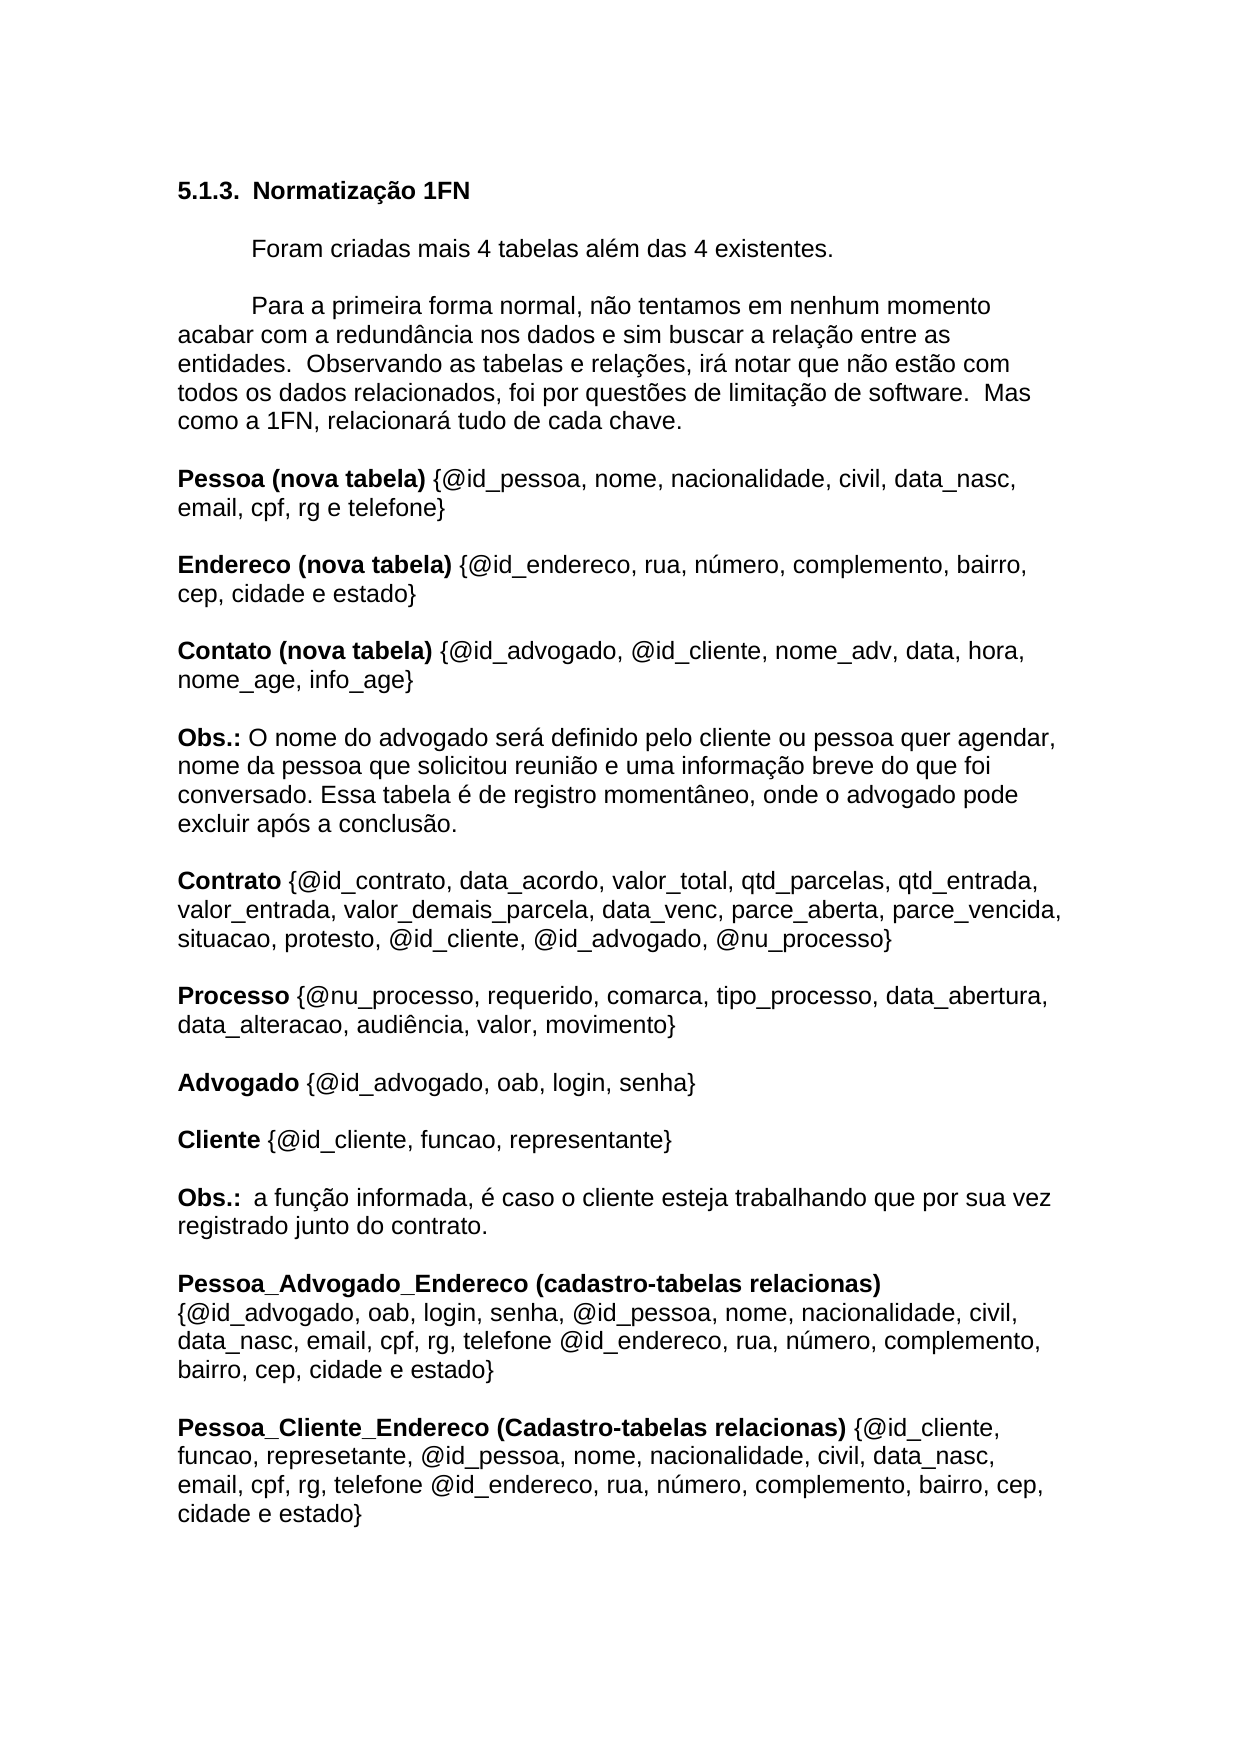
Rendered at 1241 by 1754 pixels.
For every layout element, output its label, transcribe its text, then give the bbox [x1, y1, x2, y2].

text Pessoa_Cliente_Endereco (Cadastro-tabelas relacionas) {@id_cliente, funcao, represetante, @id_pessoa, nome, nacionalidade, civil, data_nasc, email, cpf, rg, telefone @id_endereco, rua, número, complemento, bairro, cep, cidade e estado} [177, 1413, 1063, 1528]
text Obs.: a função informada, é caso o cliente esteja trabalhando que por sua vez registrado junto do contrato. [177, 1183, 1063, 1240]
text Processo {@nu_processo, requerido, comarca, tipo_processo, data_abertura, data_alteracao, audiência, valor, movimento} [177, 981, 1063, 1039]
text Endereco (nova tabela) {@id_endereco, rua, número, complemento, bairro, cep, cidade e estado} [177, 550, 1063, 608]
text Obs.: O nome do advogado será definido pelo cliente ou pessoa quer agendar, nome da pessoa que solicitou reunião e uma informação breve do que foi conversado. Essa tabela é de registro momentâneo, onde o advogado pode excluir após a conclusão. [177, 723, 1063, 838]
text Contato (nova tabela) {@id_advogado, @id_cliente, nome_adv, data, hora, nome_age, info_age} [177, 636, 1063, 694]
text Foram criadas mais 4 tabelas além das 4 existentes. [177, 234, 1063, 263]
text Pessoa (nova tabela) {@id_pessoa, nome, nacionalidade, civil, data_nasc, email, cpf, rg e telefone} [177, 464, 1063, 521]
text Advogado {@id_advogado, oab, login, senha} [177, 1068, 1063, 1096]
text Contrato {@id_contrato, data_acordo, valor_total, qtd_parcelas, qtd_entrada, valor_entrada, valor_demais_parcela, data_venc, parce_aberta, parce_vencida, situacao, protesto, @id_cliente, @id_advogado, @nu_processo} [177, 866, 1063, 953]
list Normatização 1FN [177, 176, 1063, 205]
text Pessoa_Advogado_Endereco (cadastro-tabelas relacionas) {@id_advogado, oab, login, senha, @id_pessoa, nome, nacionalidade, civil, data_nasc, email, cpf, rg, telefone @id_endereco, rua, número, complemento, bairro, cep, cidade e estado} [177, 1269, 1063, 1384]
text Para a primeira forma normal, não tentamos em nenhum momento acabar com a redundância nos dados e sim buscar a relação entre as entidades. Observando as tabelas e relações, irá notar que não estão com todos os dados relacionados, foi por questões de limitação de software. Mas como a 1FN, relacionará tudo de cada chave. [177, 291, 1063, 435]
text Cliente {@id_cliente, funcao, representante} [177, 1125, 1063, 1154]
